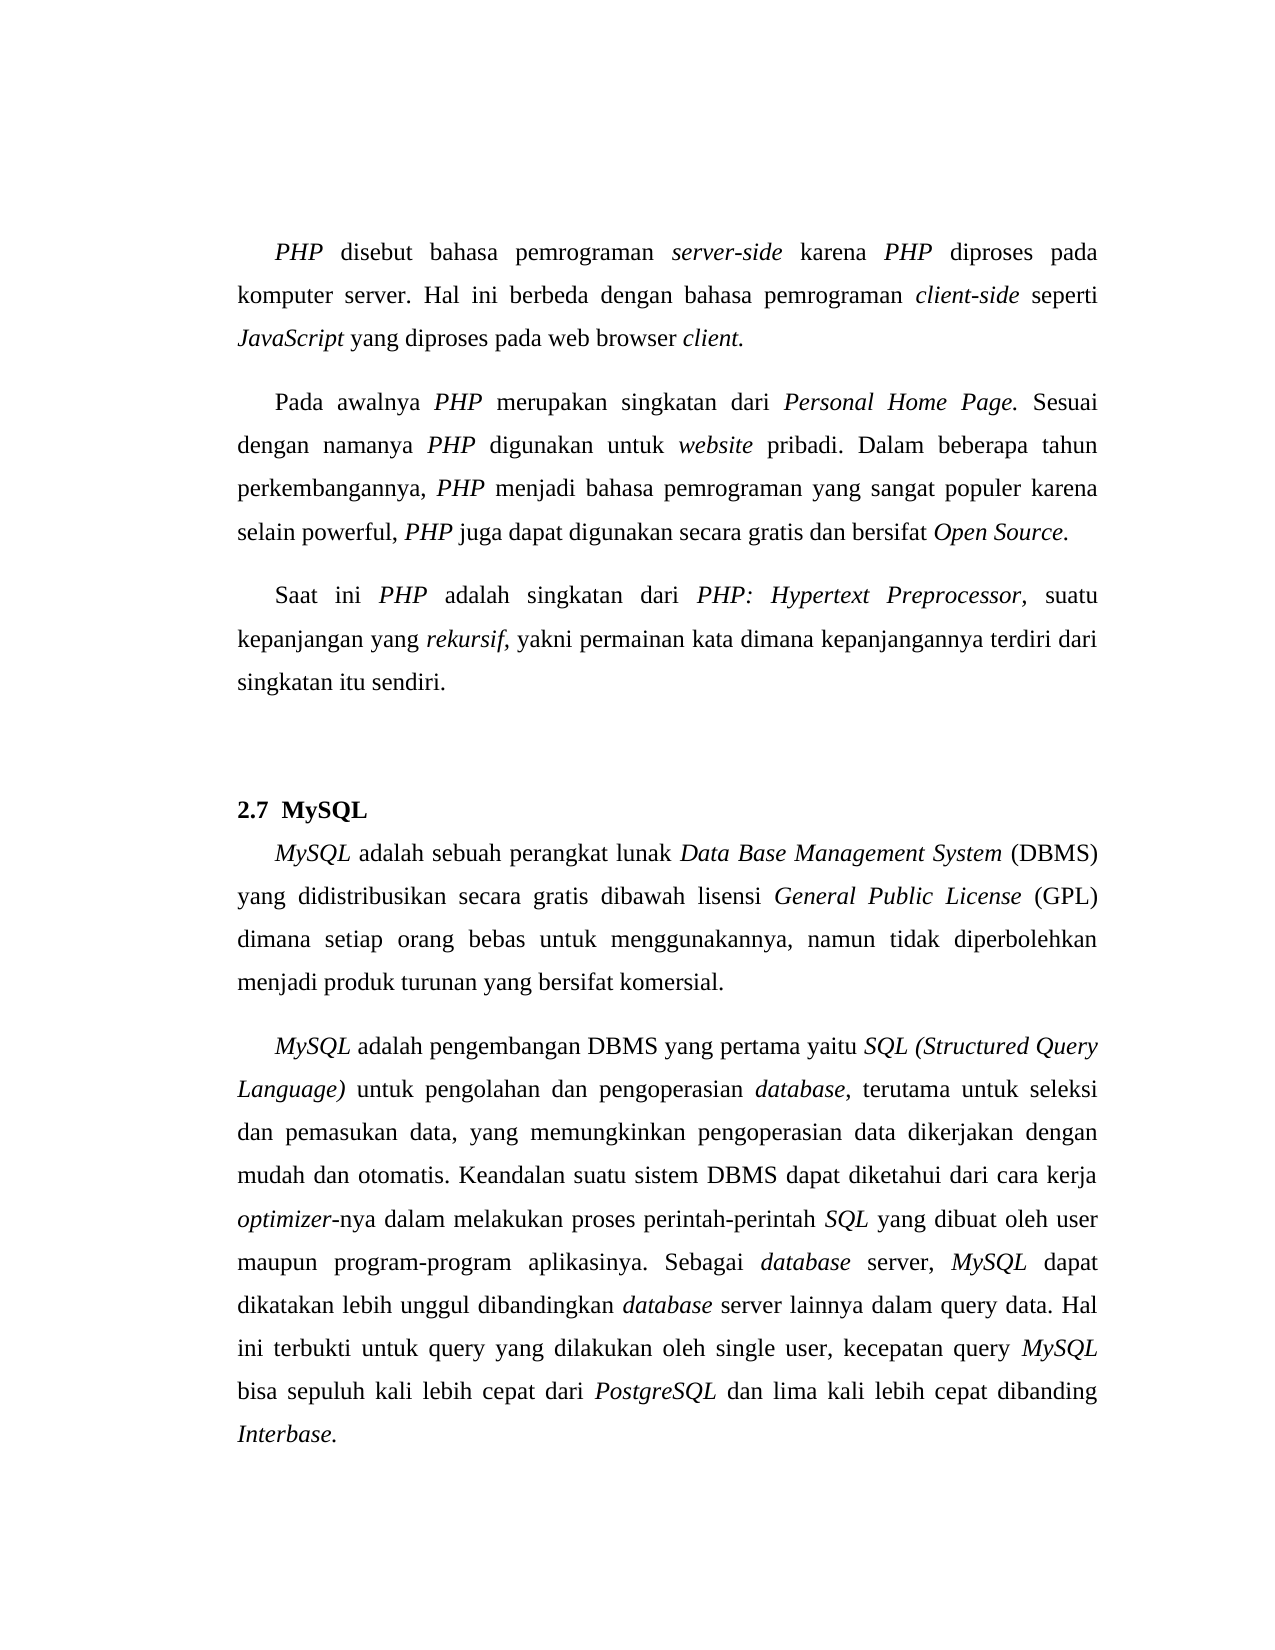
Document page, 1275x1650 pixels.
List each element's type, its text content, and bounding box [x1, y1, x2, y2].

text MySQL adalah sebuah perangkat lunak Data Base Management System (DBMS) yang didistribusikan secara gratis dibawah lisensi General Public License (GPL) dimana setiap orang bebas untuk menggunakannya, namun tidak diperbolehkan menjadi produk turunan yang bersifat komersial. [237, 838, 1098, 996]
text PHP disebut bahasa pemrograman server-side karena PHP diproses pada komputer server. Hal ini berbeda dengan bahasa pemrograman client-side seperti JavaScript yang diproses pada web browser client. [237, 237, 1098, 352]
text Saat ini PHP adalah singkatan dari PHP: Hypertext Preprocessor, suatu kepanjangan yang rekursif, yakni permainan kata dimana kepanjangannya terdiri dari singkatan itu sendiri. [237, 581, 1098, 696]
text MySQL adalah pengembangan DBMS yang pertama yaitu SQL (Structured Query Language) untuk pengolahan dan pengoperasian database, terutama untuk seleksi dan pemasukan data, yang memungkinkan pengoperasian data dikerjakan dengan mudah dan otomatis. Keandalan suatu sistem DBMS dapat diketahui dari cara kerja optimizer-nya dalam melakukan proses perintah-perintah SQL yang dibuat oleh user maupun program-program aplikasinya. Sebagai database server, MySQL dapat dikatakan lebih unggul dibandingkan database server lainnya dalam query data. Hal ini terbukti untuk query yang dilakukan oleh single user, kecepatan query MySQL bisa sepuluh kali lebih cepat dari PostgreSQL dan lima kali lebih cepat dibanding Interbase. [237, 1031, 1098, 1448]
text Pada awalnya PHP merupakan singkatan dari Personal Home Page. Sesuai dengan namanya PHP digunakan untuk website pribadi. Dalam beberapa tahun perkembangannya, PHP menjadi bahasa pemrograman yang sangat populer karena selain powerful, PHP juga dapat digunakan secara gratis dan bersifat Open Source. [237, 387, 1098, 545]
subtitle MySQL [237, 795, 1098, 823]
